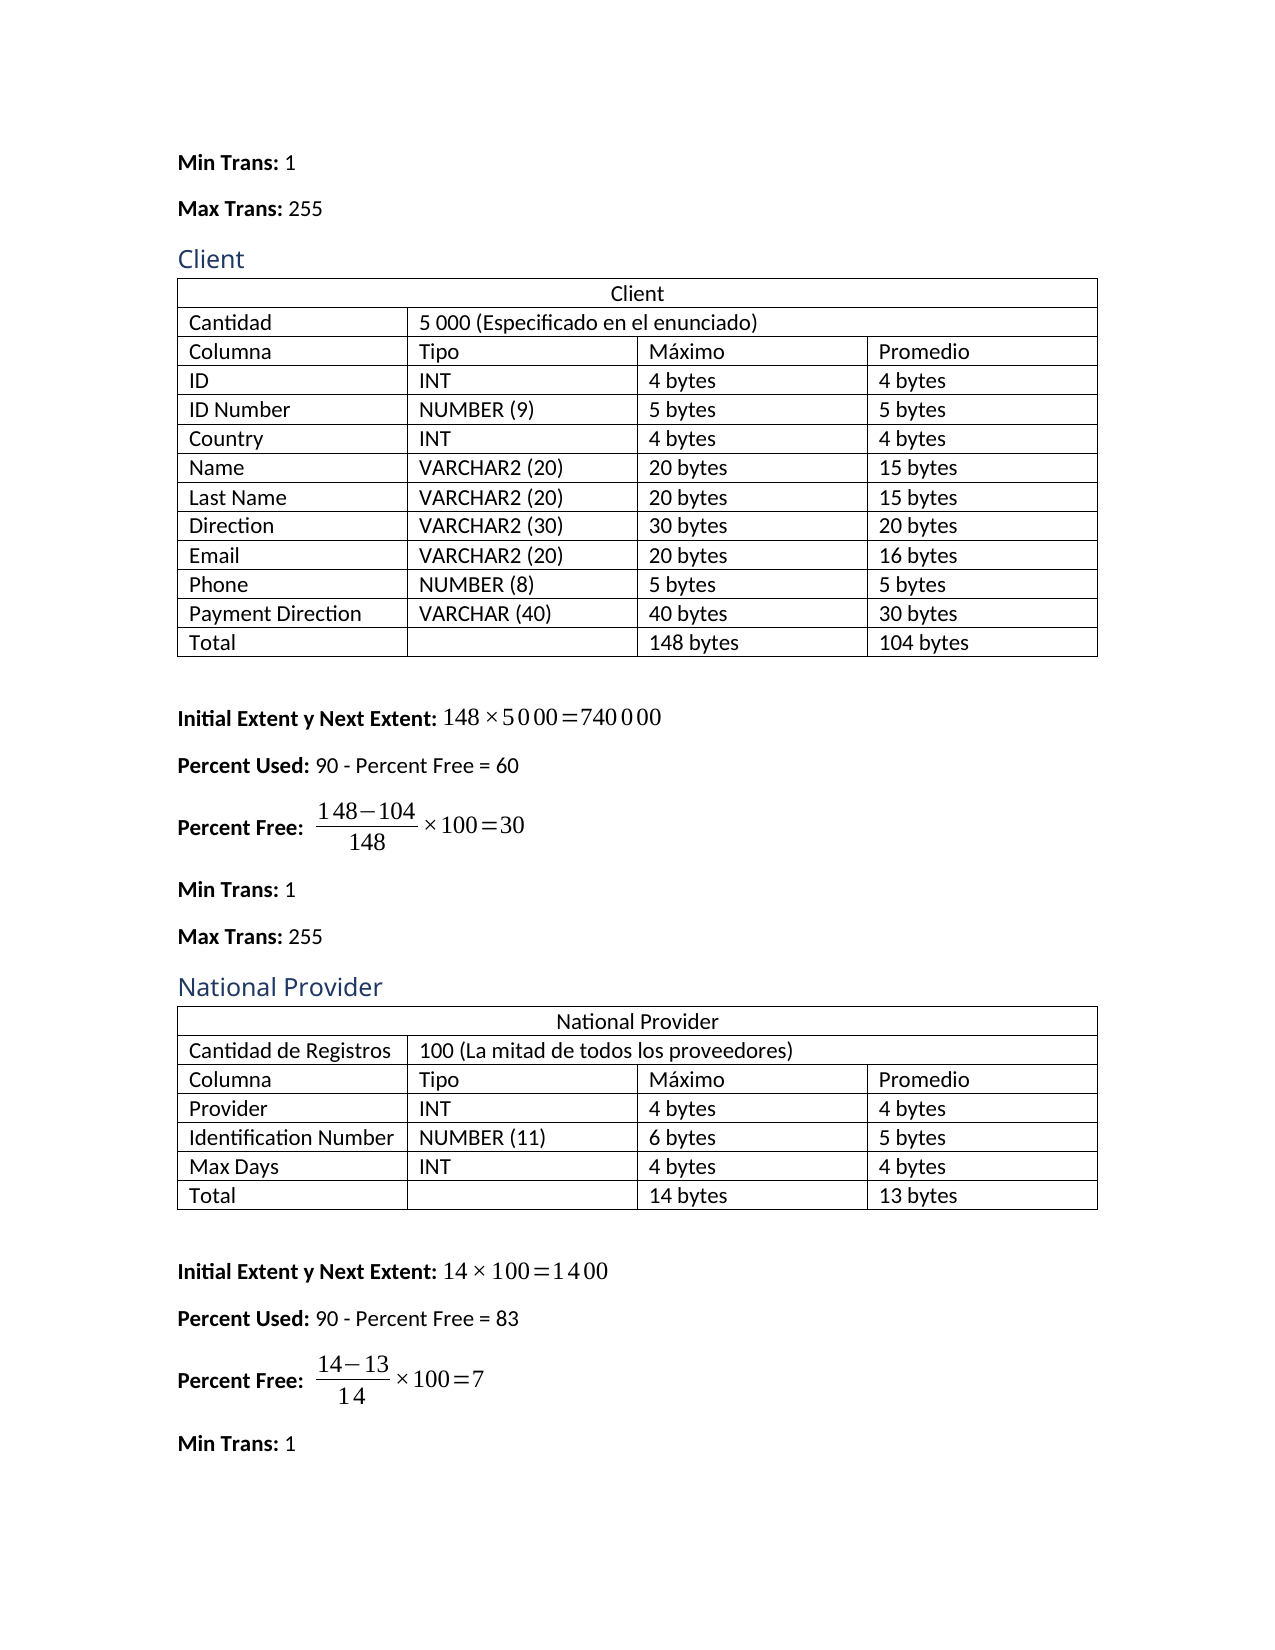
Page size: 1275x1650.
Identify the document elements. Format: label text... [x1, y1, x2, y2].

text Min Trans: 1 [177, 148, 1098, 176]
table_cell NUMBER (9) [408, 395, 637, 423]
table_cell 104 bytes [868, 628, 1097, 656]
table_cell 20 bytes [638, 454, 867, 482]
table_cell 20 bytes [868, 512, 1097, 540]
table_cell 14 bytes [638, 1181, 867, 1209]
table_cell 5 bytes [868, 395, 1097, 423]
text Max Trans: 255 [177, 922, 1098, 950]
table_cell Tipo [408, 1065, 637, 1093]
table_cell Máximo [638, 1065, 867, 1093]
text Max Trans: 255 [177, 194, 1098, 222]
table_cell Total [178, 1181, 407, 1209]
table_cell INT [408, 1094, 637, 1122]
table_cell Last Name [178, 483, 407, 511]
table_cell 4 bytes [638, 1094, 867, 1122]
table_cell 4 bytes [868, 1094, 1097, 1122]
table_cell Columna [178, 1065, 407, 1093]
table_cell 5 bytes [638, 395, 867, 423]
table_cell 6 bytes [638, 1123, 867, 1151]
table_cell 5 000 (Especificado en el enunciado) [408, 308, 1097, 336]
table_cell 20 bytes [638, 483, 867, 511]
text Min Trans: 1 [177, 1429, 1098, 1457]
table_cell NUMBER (11) [408, 1123, 637, 1151]
table_cell NUMBER (8) [408, 570, 637, 598]
text Percent Free: [177, 1351, 1098, 1410]
table_header Client [178, 279, 1097, 307]
table_cell Promedio [868, 1065, 1097, 1093]
table_cell 4 bytes [868, 366, 1097, 394]
table_cell VARCHAR (40) [408, 599, 637, 627]
table_cell Name [178, 454, 407, 482]
table_cell 15 bytes [868, 483, 1097, 511]
table_cell 13 bytes [868, 1181, 1097, 1209]
text Initial Extent y Next Extent: [177, 1257, 1098, 1285]
table_header National Provider [178, 1007, 1097, 1035]
table_cell 4 bytes [868, 425, 1097, 452]
table_cell 5 bytes [638, 570, 867, 598]
table_cell Total [178, 628, 407, 656]
table_cell Cantidad [178, 308, 407, 336]
table_cell 148 bytes [638, 628, 867, 656]
subtitle Client [177, 241, 1098, 275]
table_cell 20 bytes [638, 541, 867, 569]
table_cell 5 bytes [868, 570, 1097, 598]
table_cell INT [408, 425, 637, 452]
text Percent Used: 90 - Percent Free = 60 [177, 751, 1098, 779]
table_cell 30 bytes [638, 512, 867, 540]
table_cell VARCHAR2 (20) [408, 541, 637, 569]
table_cell Tipo [408, 337, 637, 365]
table_cell 4 bytes [638, 1152, 867, 1180]
table_cell Provider [178, 1094, 407, 1122]
table_cell Country [178, 425, 407, 452]
table_cell 4 bytes [638, 425, 867, 452]
table_cell 15 bytes [868, 454, 1097, 482]
table_cell Email [178, 541, 407, 569]
table_cell ID Number [178, 395, 407, 423]
table_cell [408, 628, 637, 656]
table_cell 4 bytes [868, 1152, 1097, 1180]
text Min Trans: 1 [177, 875, 1098, 903]
table_cell 4 bytes [638, 366, 867, 394]
table_cell Máximo [638, 337, 867, 365]
table_cell INT [408, 1152, 637, 1180]
table_cell Phone [178, 570, 407, 598]
table_cell VARCHAR2 (20) [408, 454, 637, 482]
table_cell Cantidad de Registros [178, 1036, 407, 1064]
text Percent Free: [177, 798, 1098, 857]
text Percent Used: 90 - Percent Free = 83 [177, 1304, 1098, 1332]
table_cell 100 (La mitad de todos los proveedores) [408, 1036, 1097, 1064]
table_cell Columna [178, 337, 407, 365]
table_cell 40 bytes [638, 599, 867, 627]
table_cell VARCHAR2 (30) [408, 512, 637, 540]
table_cell [408, 1181, 637, 1209]
text Initial Extent y Next Extent: [177, 704, 1098, 732]
table_cell Payment Direction [178, 599, 407, 627]
table_cell Promedio [868, 337, 1097, 365]
table_cell ID [178, 366, 407, 394]
table_cell Direction [178, 512, 407, 540]
table_cell VARCHAR2 (20) [408, 483, 637, 511]
table_cell 16 bytes [868, 541, 1097, 569]
table_cell Identification Number [178, 1123, 407, 1151]
table_cell 30 bytes [868, 599, 1097, 627]
table_cell INT [408, 366, 637, 394]
subtitle National Provider [177, 969, 1098, 1003]
table_cell 5 bytes [868, 1123, 1097, 1151]
table_cell Max Days [178, 1152, 407, 1180]
